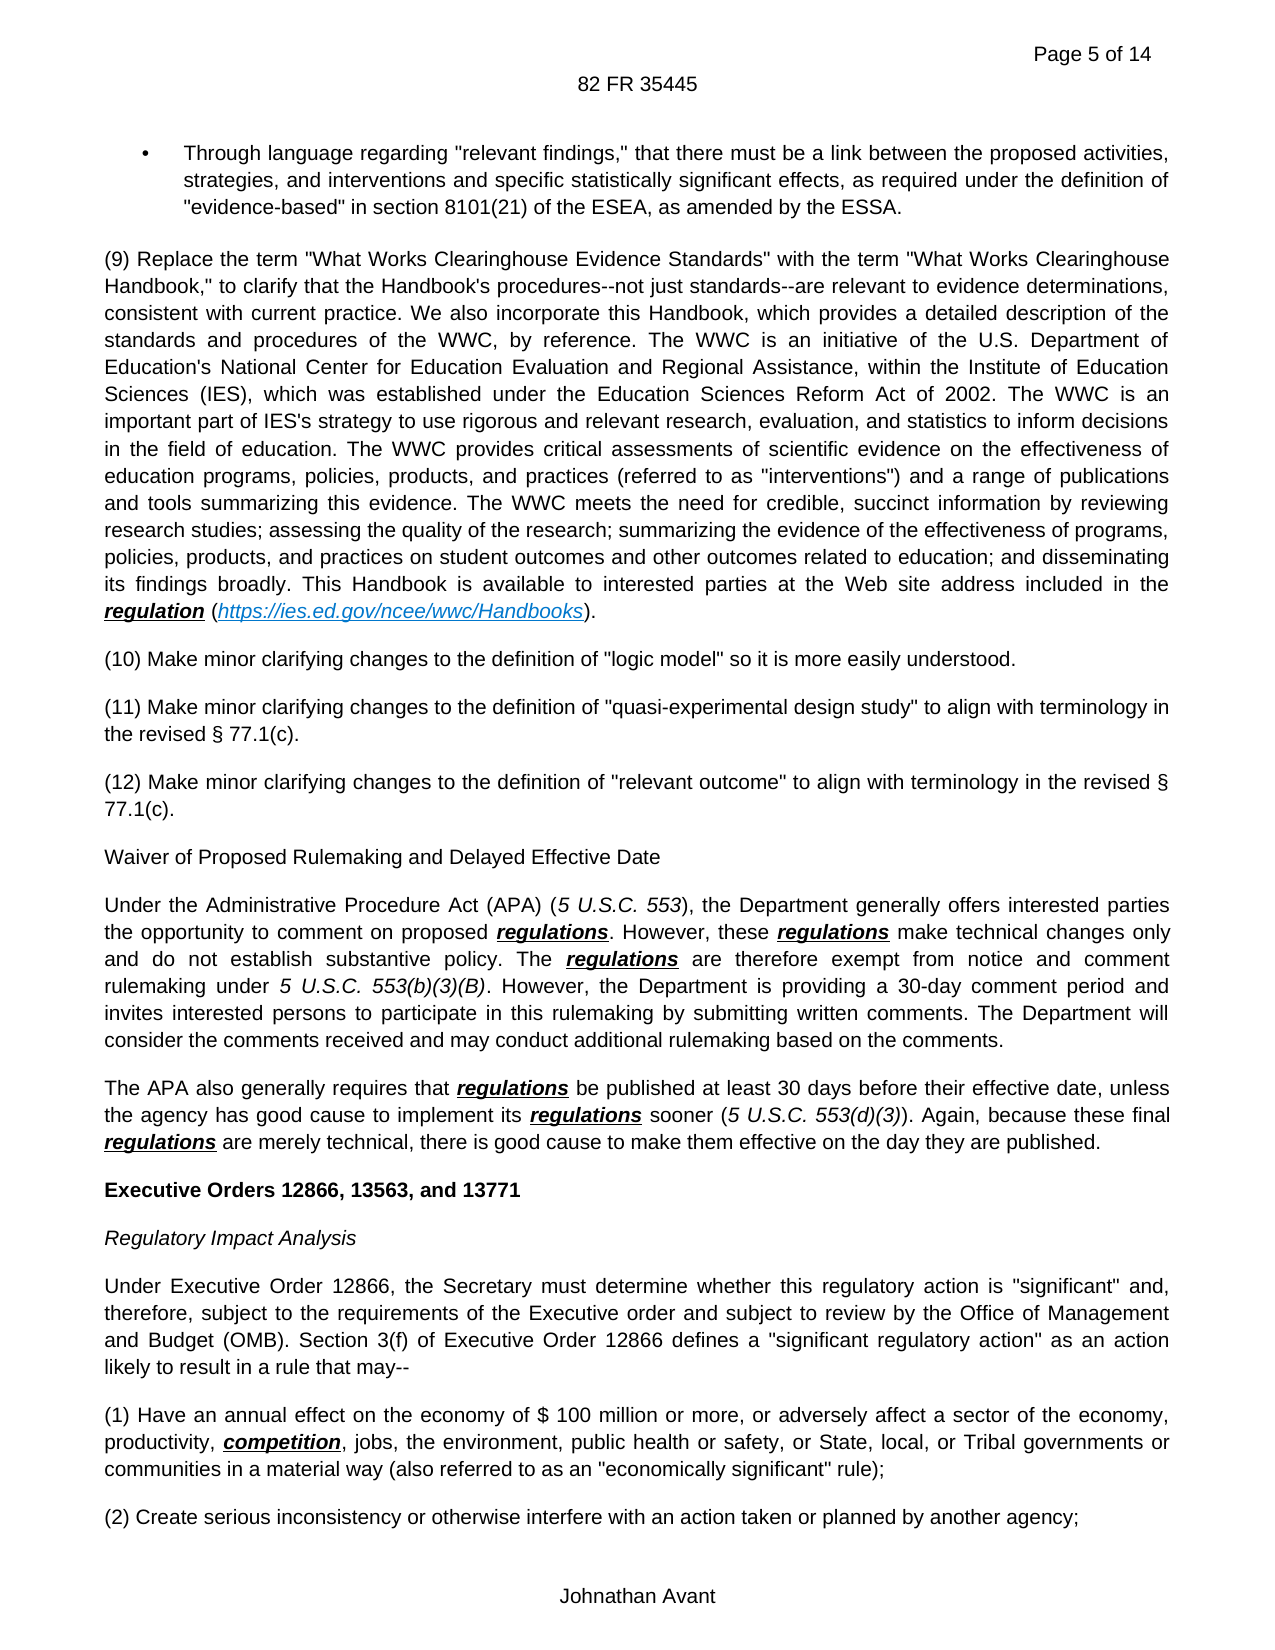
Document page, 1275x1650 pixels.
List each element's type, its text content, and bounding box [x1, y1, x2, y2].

list Through language regarding "relevant findings," that there must be a link between the proposed activities, strategies, and interventions and specific statistically significant effects, as required under the definition of "evidence-based" in section 8101(21) of the ESEA, as amended by the ESSA. [142, 137, 1171, 219]
text (2) Create serious inconsistency or otherwise interfere with an action taken or planned by another agency; [104, 1502, 1171, 1529]
text The APA also generally requires that regulations be published at least 30 days before their effective date, unless the agency has good cause to implement its regulations sooner (5 U.S.C. 553(d)(3)). Again, because these final regulations are merely technical, there is good cause to make them effective on the day they are published. [104, 1073, 1171, 1154]
text Regulatory Impact Analysis [104, 1223, 1171, 1250]
text Under the Administrative Procedure Act (APA) (5 U.S.C. 553), the Department generally offers interested parties the opportunity to comment on proposed regulations. However, these regulations make technical changes only and do not establish substantive policy. The regulations are therefore exempt from notice and comment rulemaking under 5 U.S.C. 553(b)(3)(B). However, the Department is providing a 30-day comment period and invites interested persons to participate in this rulemaking by submitting written comments. The Department will consider the comments received and may conduct additional rulemaking based on the comments. [104, 889, 1171, 1052]
text (9) Replace the term "What Works Clearinghouse Evidence Standards" with the term "What Works Clearinghouse Handbook," to clarify that the Handbook's procedures--not just standards--are relevant to evidence determinations, consistent with current practice. We also incorporate this Handbook, which provides a detailed description of the standards and procedures of the WWC, by reference. The WWC is an initiative of the U.S. Department of Education's National Center for Education Evaluation and Regional Assistance, within the Institute of Education Sciences (IES), which was established under the Education Sciences Reform Act of 2002. The WWC is an important part of IES's strategy to use rigorous and relevant research, evaluation, and statistics to inform decisions in the field of education. The WWC provides critical assessments of scientific evidence on the effectiveness of education programs, policies, products, and practices (referred to as "interventions") and a range of publications and tools summarizing this evidence. The WWC meets the need for credible, succinct information by reviewing research studies; assessing the quality of the research; summarizing the evidence of the effectiveness of programs, policies, products, and practices on student outcomes and other outcomes related to education; and disseminating its findings broadly. This Handbook is available to interested parties at the Web site address included in the regulation (https://ies.ed.gov/ncee/wwc/Handbooks). [104, 244, 1171, 623]
text (12) Make minor clarifying changes to the definition of "relevant outcome" to align with terminology in the revised § 77.1(c). [104, 767, 1171, 821]
text Waiver of Proposed Rulemaking and Delayed Effective Date [104, 842, 1171, 869]
text (1) Have an annual effect on the economy of $ 100 million or more, or adversely affect a sector of the economy, productivity, competition, jobs, the environment, public health or safety, or State, local, or Tribal governments or communities in a material way (also referred to as an "economically significant" rule); [104, 1400, 1171, 1481]
text Executive Orders 12866, 13563, and 13771 [104, 1175, 1171, 1202]
text (11) Make minor clarifying changes to the definition of "quasi-experimental design study" to align with terminology in the revised § 77.1(c). [104, 692, 1171, 746]
text (10) Make minor clarifying changes to the definition of "logic model" so it is more easily understood. [104, 644, 1171, 671]
text Under Executive Order 12866, the Secretary must determine whether this regulatory action is "significant" and, therefore, subject to the requirements of the Executive order and subject to review by the Office of Management and Budget (OMB). Section 3(f) of Executive Order 12866 defines a "significant regulatory action" as an action likely to result in a rule that may-- [104, 1271, 1171, 1379]
